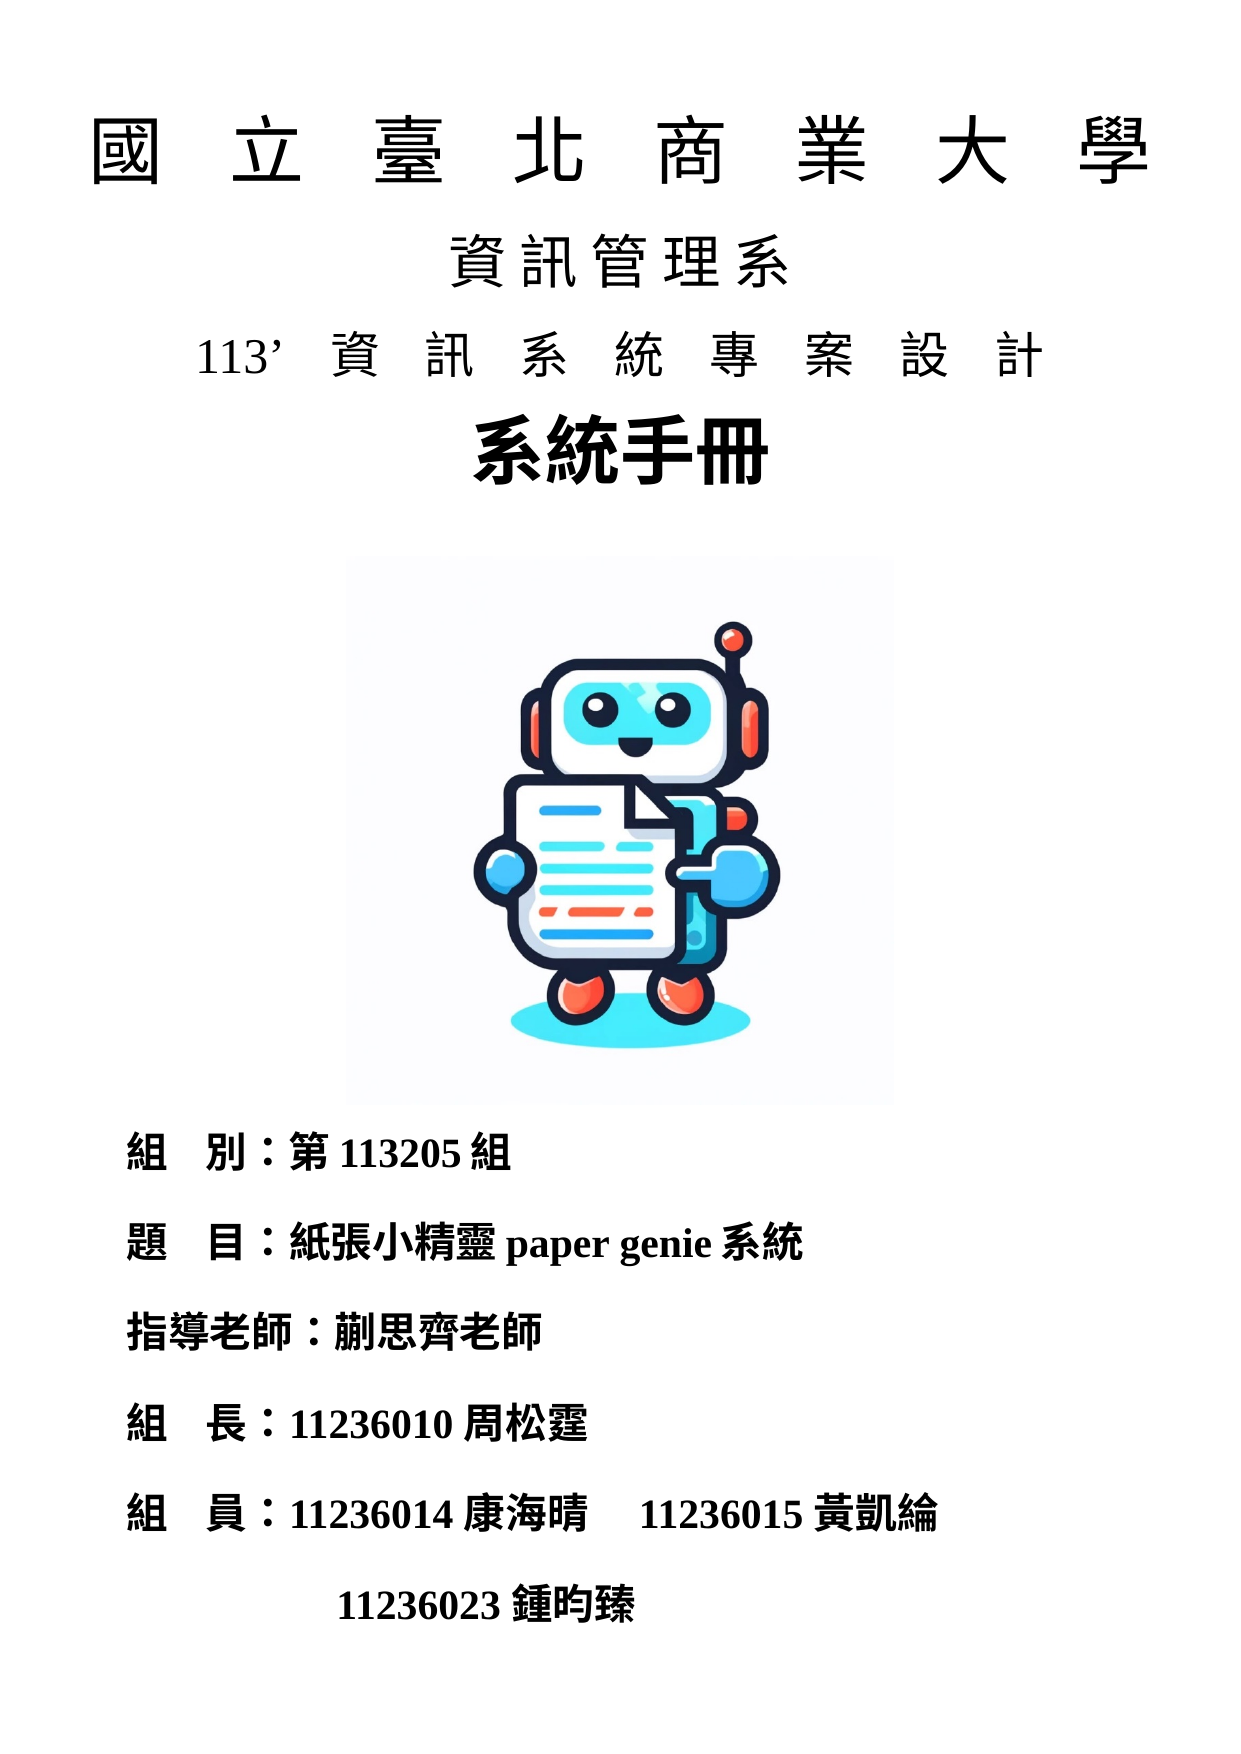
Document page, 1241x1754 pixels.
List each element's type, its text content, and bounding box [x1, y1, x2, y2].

text 組 長：11236010 周松霆 [126, 1390, 1152, 1450]
text 組 員：11236014 康海晴 11236015 黃凱綸 [126, 1480, 1152, 1541]
text 113’資訊系統專案設計 [195, 314, 1045, 389]
text 系統手冊 [89, 389, 1152, 502]
text 組 別：第113205組 [126, 1119, 1152, 1179]
picture [346, 556, 895, 1105]
text 11236023 鍾昀臻 [336, 1571, 1152, 1631]
text 資 訊 管 理 系 [89, 202, 1152, 314]
text 指導老師：蒯思齊老師 [126, 1299, 1152, 1360]
text 國立臺北商業大學 [89, 89, 1152, 202]
text 題 目：紙張小精靈paper genie系統 [126, 1209, 1152, 1269]
